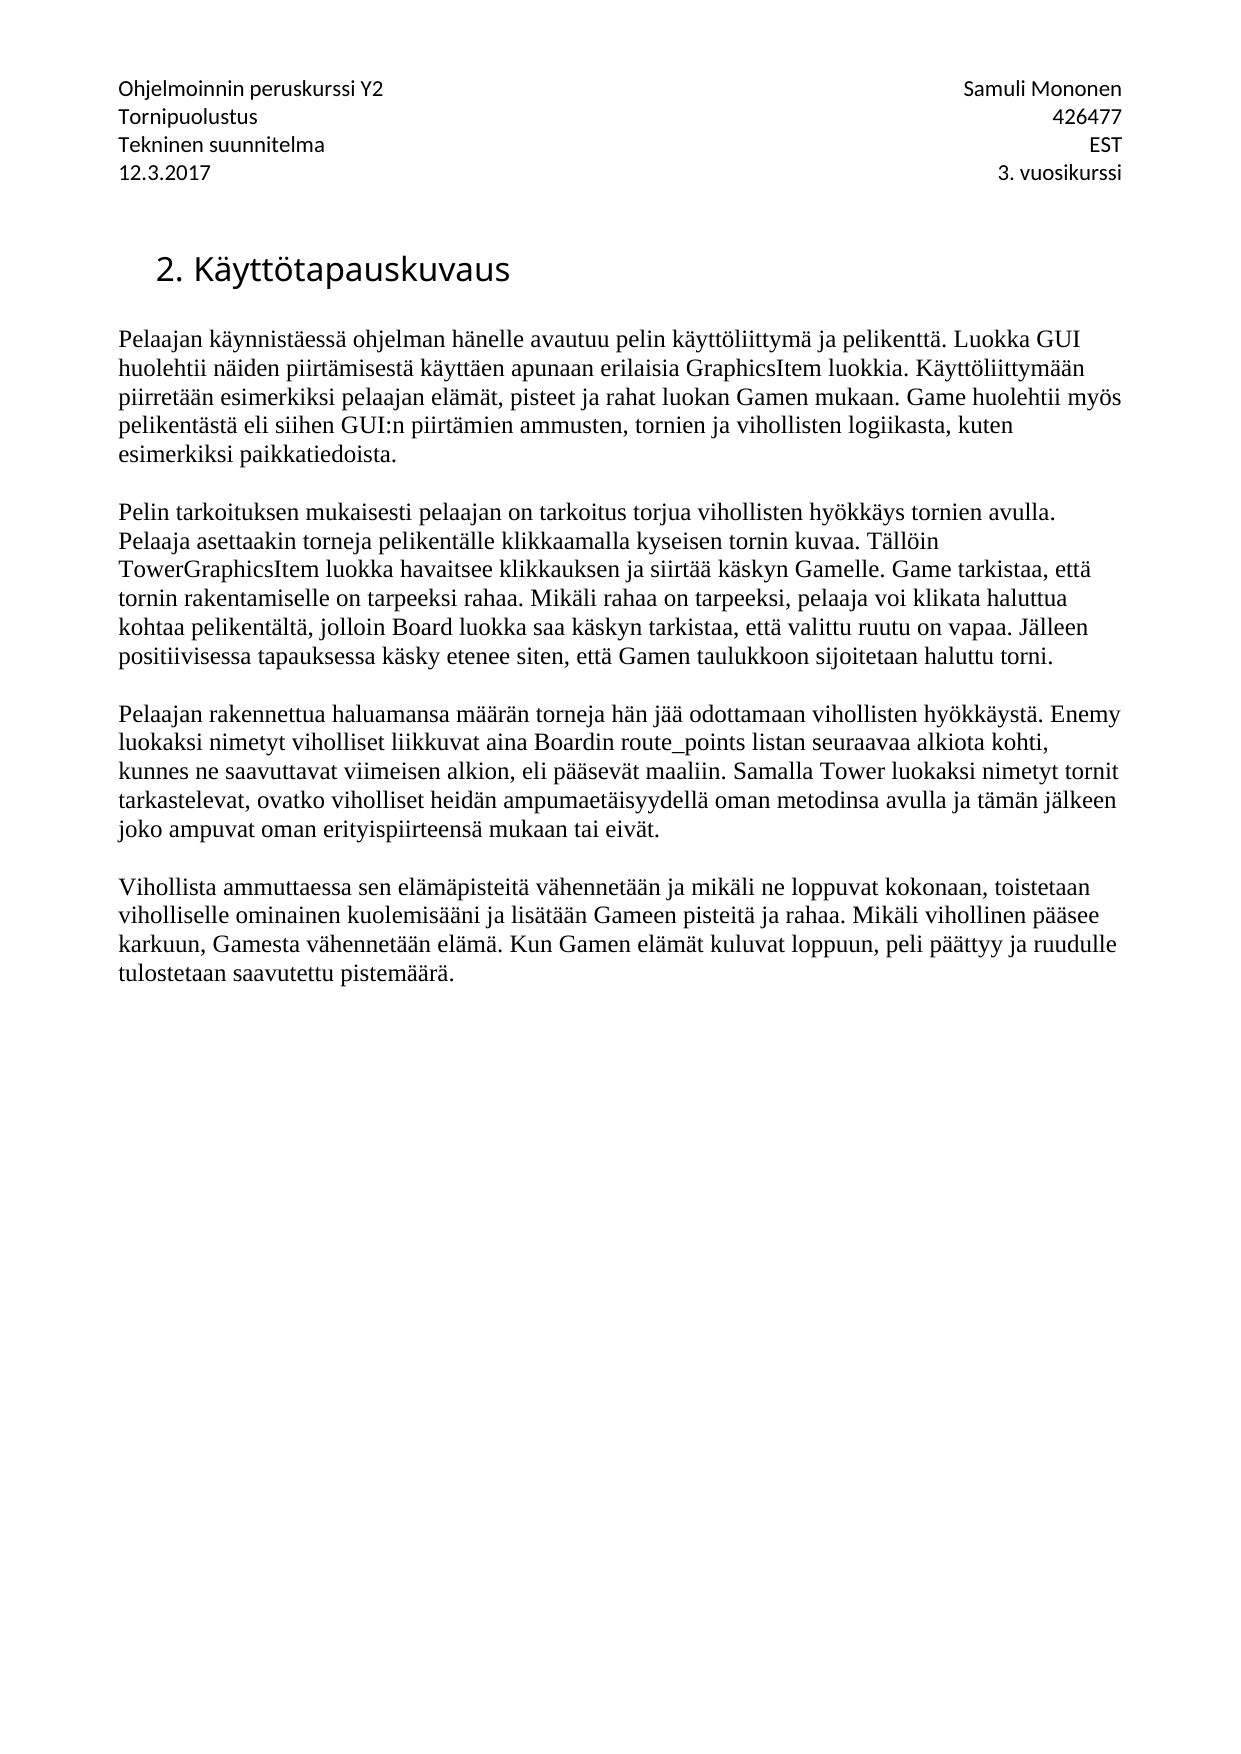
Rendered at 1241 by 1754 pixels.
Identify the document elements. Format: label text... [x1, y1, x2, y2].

text Pelaajan rakennettua haluamansa määrän torneja hän jää odottamaan vihollisten hyökkäystä. Enemy luokaksi nimetyt viholliset liikkuvat aina Boardin route_points listan seuraavaa alkiota kohti, kunnes ne saavuttavat viimeisen alkion, eli pääsevät maaliin. Samalla Tower luokaksi nimetyt tornit tarkastelevat, ovatko viholliset heidän ampumaetäisyydellä oman metodinsa avulla ja tämän jälkeen joko ampuvat oman erityispiirteensä mukaan tai eivät. [118, 699, 1122, 842]
text Vihollista ammuttaessa sen elämäpisteitä vähennetään ja mikäli ne loppuvat kokonaan, toistetaan viholliselle ominainen kuolemisääni ja lisätään Gameen pisteitä ja rahaa. Mikäli vihollinen pääsee karkuun, Gamesta vähennetään elämä. Kun Gamen elämät kuluvat loppuun, peli päättyy ja ruudulle tulostetaan saavutettu pistemäärä. [118, 872, 1122, 987]
subtitle Käyttötapauskuvaus [156, 246, 1122, 291]
text Pelin tarkoituksen mukaisesti pelaajan on tarkoitus torjua vihollisten hyökkäys tornien avulla. Pelaaja asettaakin torneja pelikentälle klikkaamalla kyseisen tornin kuvaa. Tällöin TowerGraphicsItem luokka havaitsee klikkauksen ja siirtää käskyn Gamelle. Game tarkistaa, että tornin rakentamiselle on tarpeeksi rahaa. Mikäli rahaa on tarpeeksi, pelaaja voi klikata haluttua kohtaa pelikentältä, jolloin Board luokka saa käskyn tarkistaa, että valittu ruutu on vapaa. Jälleen positiivisessa tapauksessa käsky etenee siten, että Gamen taulukkoon sijoitetaan haluttu torni. [118, 497, 1122, 669]
text Pelaajan käynnistäessä ohjelman hänelle avautuu pelin käyttöliittymä ja pelikenttä. Luokka GUI huolehtii näiden piirtämisestä käyttäen apunaan erilaisia GraphicsItem luokkia. Käyttöliittymään piirretään esimerkiksi pelaajan elämät, pisteet ja rahat luokan Gamen mukaan. Game huolehtii myös pelikentästä eli siihen GUI:n piirtämien ammusten, tornien ja vihollisten logiikasta, kuten esimerkiksi paikkatiedoista. [118, 324, 1122, 468]
